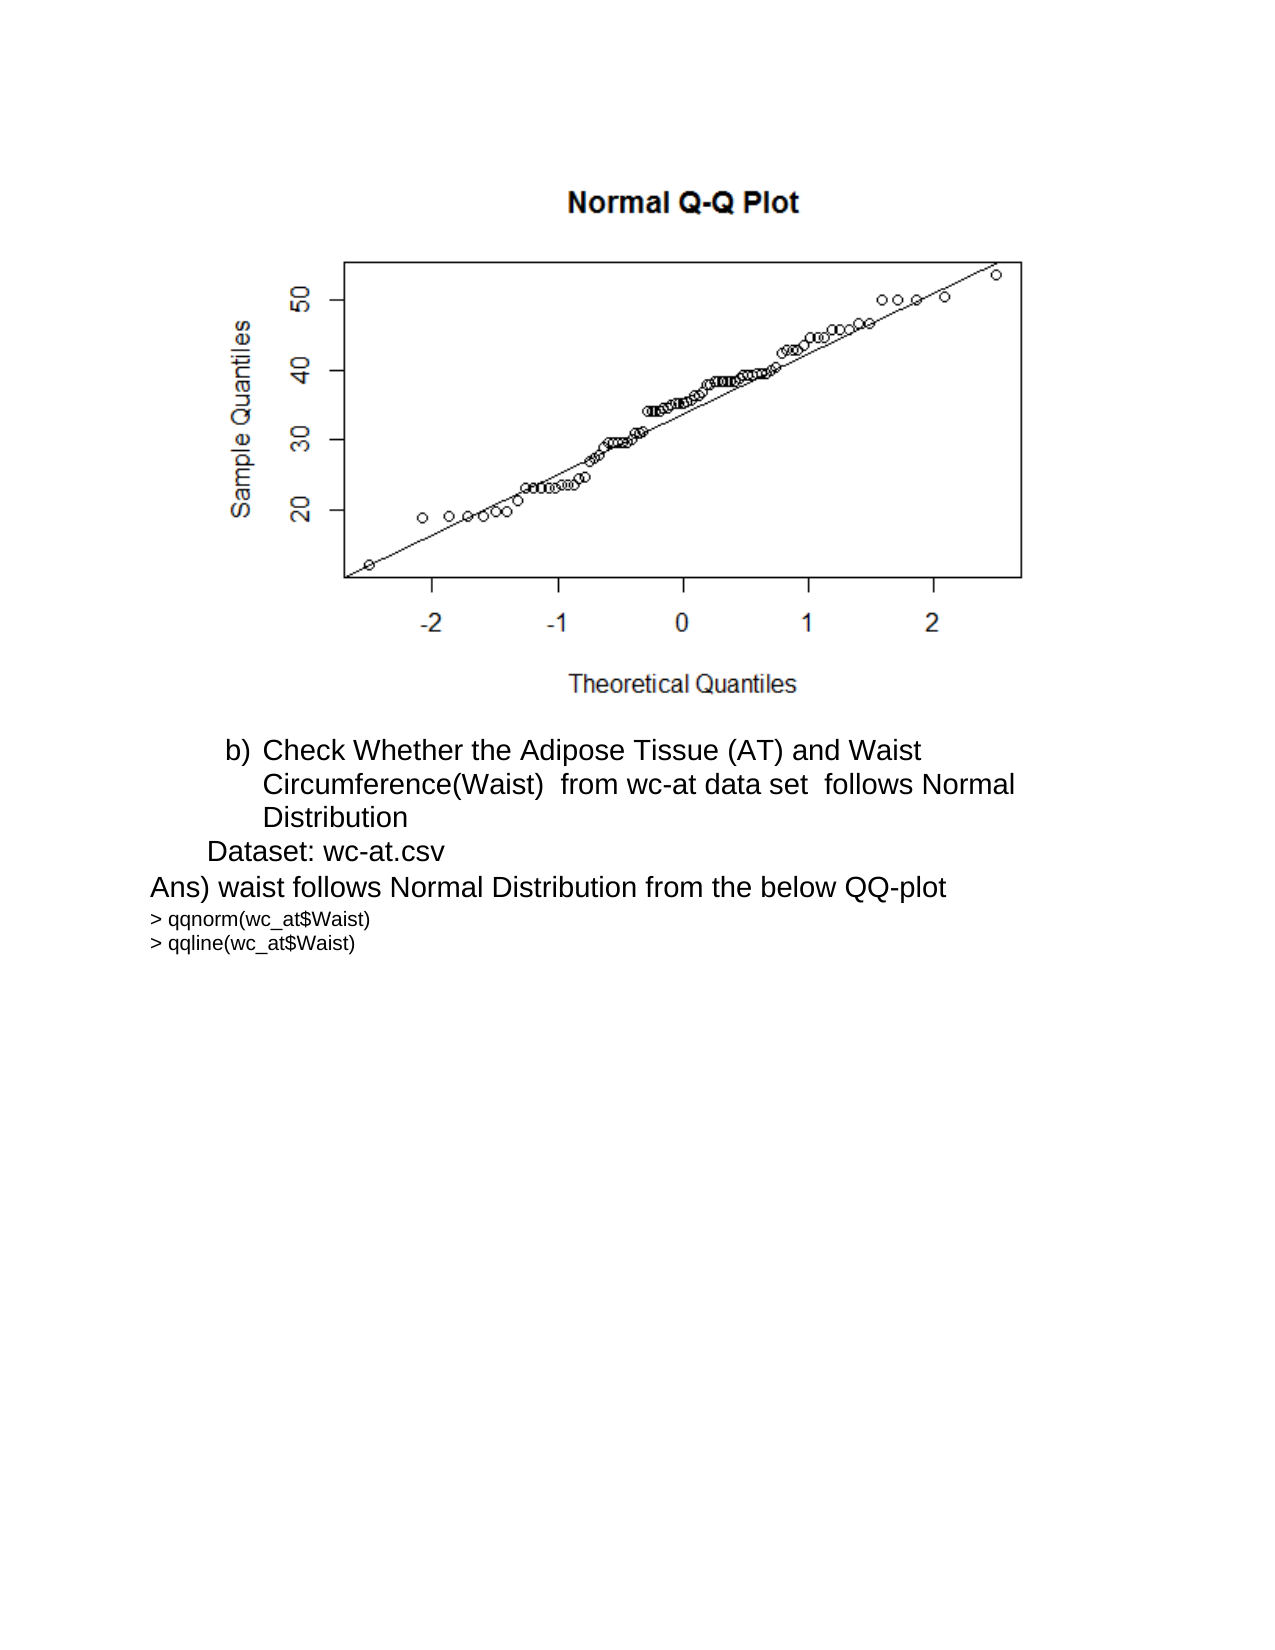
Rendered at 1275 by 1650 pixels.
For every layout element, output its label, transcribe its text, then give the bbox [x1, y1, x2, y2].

text > qqline(wc_at$Waist) [150, 930, 1125, 954]
text > qqnorm(wc_at$Waist) [150, 906, 1125, 930]
picture [225, 150, 1063, 715]
list Check Whether the Adipose Tissue (AT) and Waist Circumference(Waist) from wc-at data set follows Normal Distribution [225, 733, 1125, 834]
text Dataset: wc-at.csv [150, 834, 1125, 868]
text Ans) waist follows Normal Distribution from the below QQ-plot [150, 870, 1125, 904]
